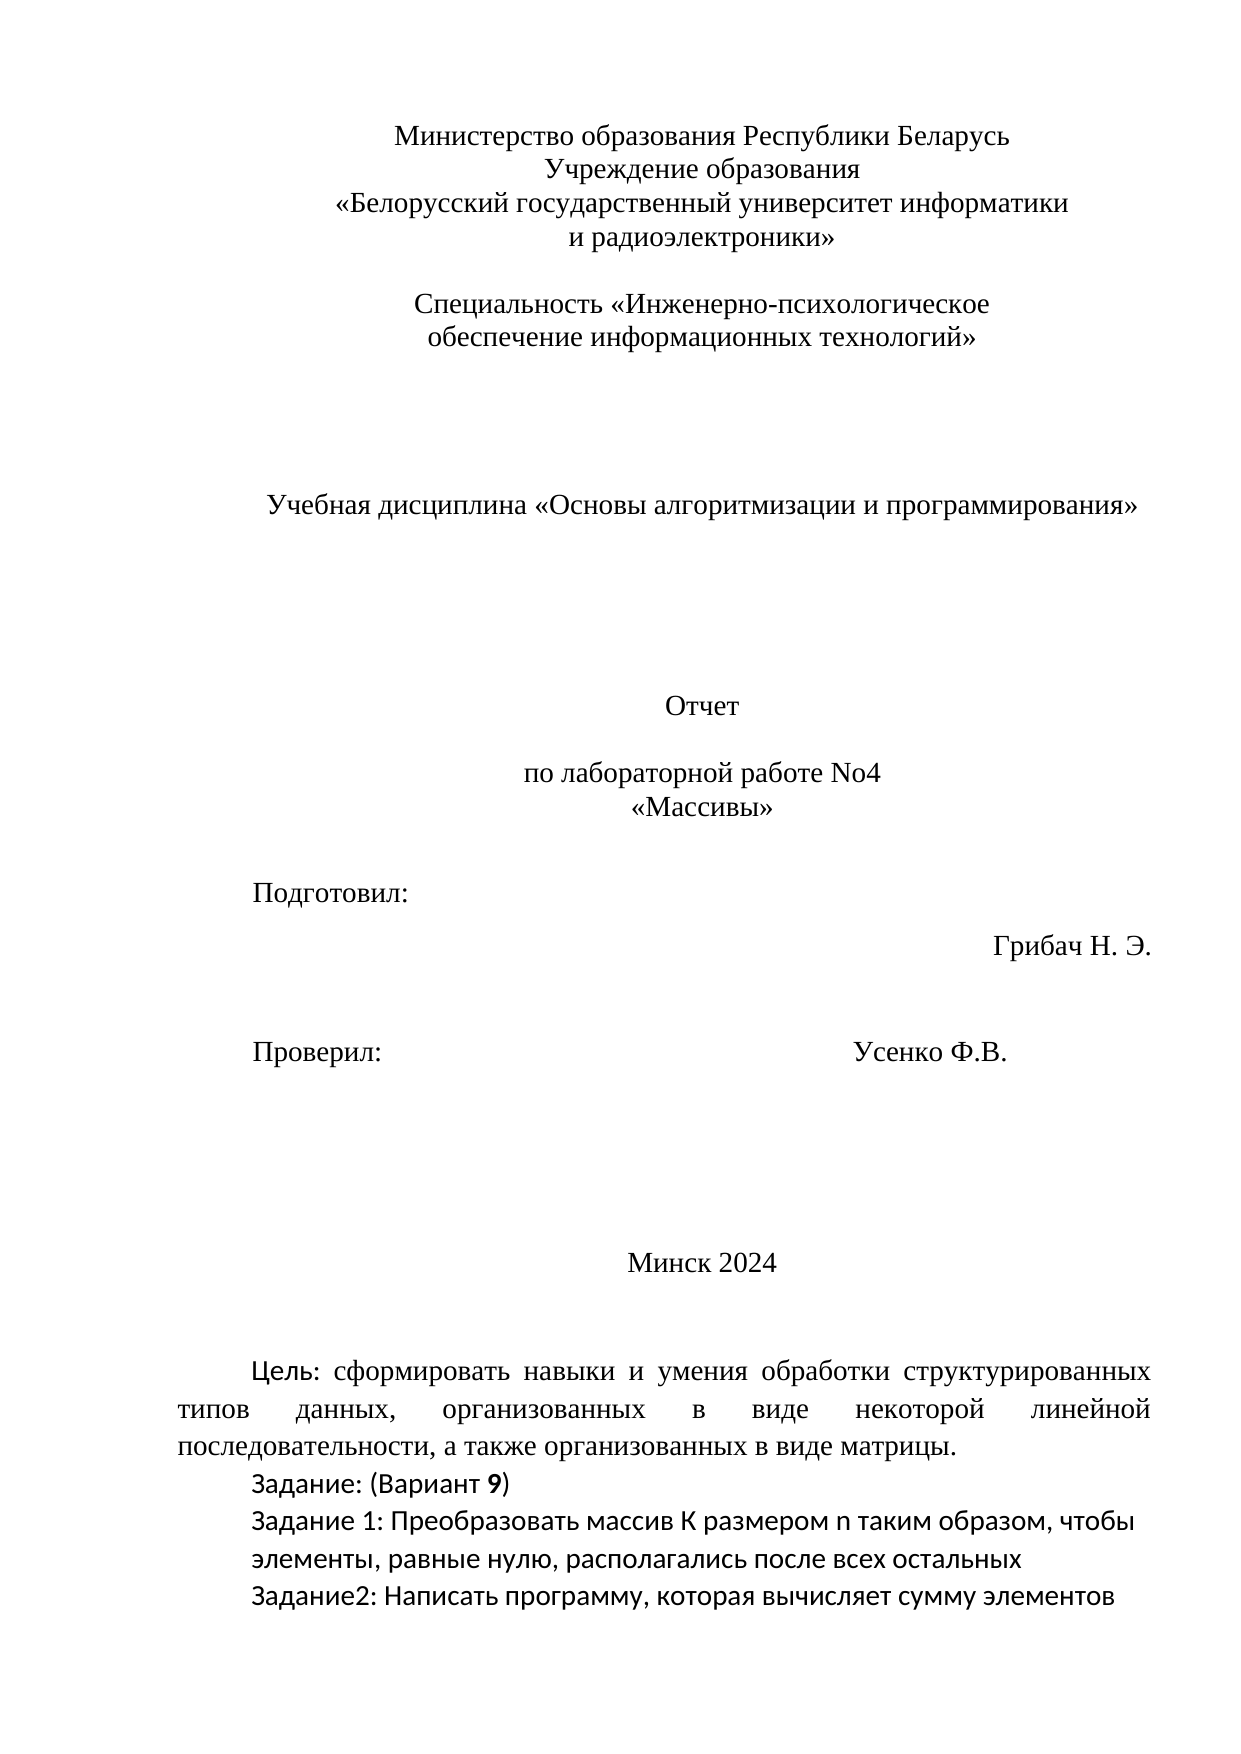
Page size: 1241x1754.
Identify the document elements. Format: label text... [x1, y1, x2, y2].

text «Белорусский государственный университет информатики [177, 185, 1152, 219]
text по лабораторной работе No4 [177, 755, 1152, 789]
text обеспечение информационных технологий» [177, 319, 1152, 353]
text Задание 1: Преобразовать массив К размером n таким образом, чтобы [177, 1501, 1152, 1538]
text Минск 2024 [177, 1245, 1152, 1278]
text Грибач Н. Э. [177, 928, 1152, 962]
text и радиоэлектроники» [177, 219, 1152, 252]
text элементы, равные нулю, располагались после всех остальных [177, 1538, 1152, 1576]
text Министерство образования Республики Беларусь [177, 118, 1152, 152]
text Подготовил: [177, 875, 1152, 909]
text «Массивы» [177, 789, 1152, 822]
text Задание: (Вариант 9) [177, 1463, 1152, 1501]
text Учебная дисциплина «Основы алгоритмизации и программирования» [177, 487, 1152, 521]
text Учреждение образования [177, 152, 1152, 185]
text Проверил: Усенко Ф.В. [177, 1034, 1152, 1067]
text Задание2: Написать программу, которая вычисляет сумму элементов [177, 1576, 1152, 1613]
text Отчет [177, 688, 1152, 722]
text Цель: сформировать навыки и умения обработки структурированных типов данных, организованных в виде некоторой линейной последовательности, а также организованных в виде матрицы. [177, 1351, 1152, 1463]
text Специальность «Инженерно-психологическое [177, 286, 1152, 319]
